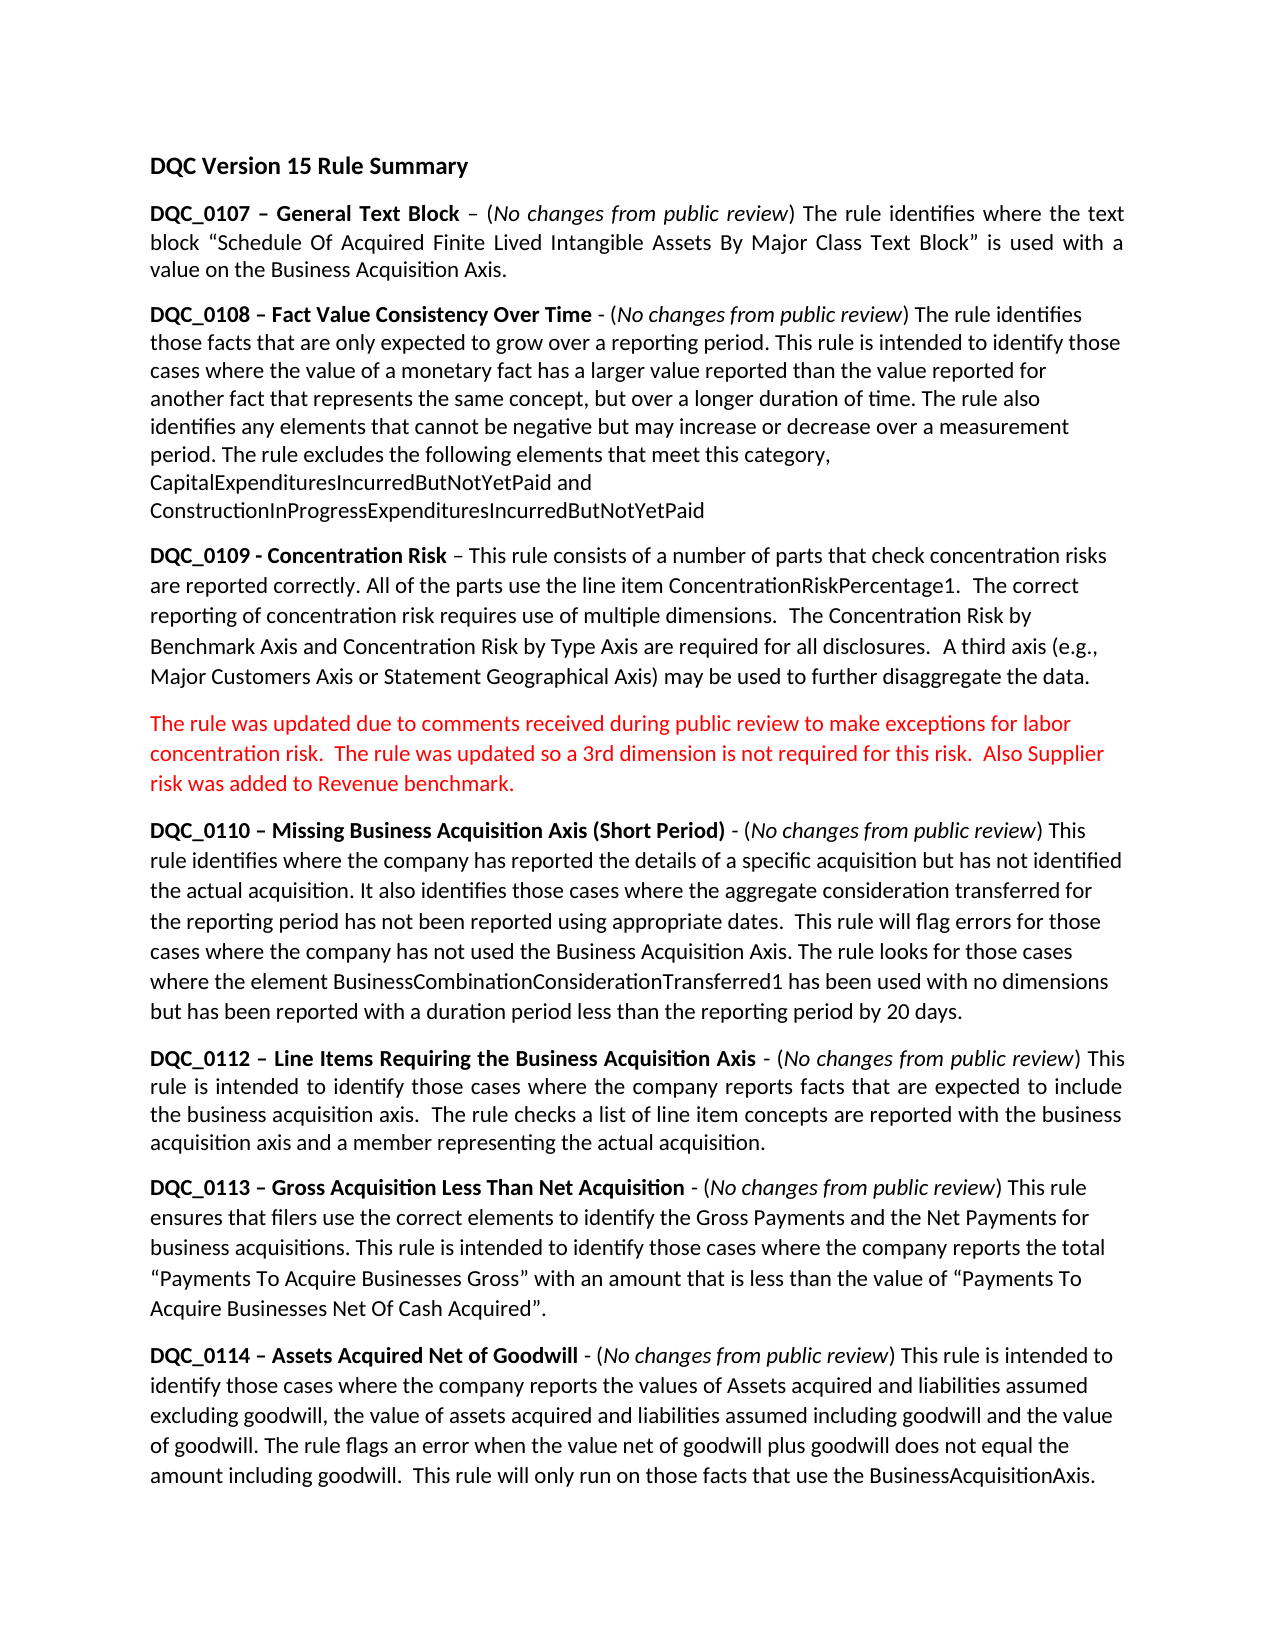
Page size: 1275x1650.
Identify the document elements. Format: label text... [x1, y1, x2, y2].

text DQC_0112 – Line Items Requiring the Business Acquisition Axis - (No changes from public review) This rule is intended to identify those cases where the company reports facts that are expected to include the business acquisition axis. The rule checks a list of line item concepts are reported with the business acquisition axis and a member representing the actual acquisition. [150, 1044, 1125, 1156]
text The rule was updated due to comments received during public review to make exceptions for labor concentration risk. The rule was updated so a 3rd dimension is not required for this risk. Also Supplier risk was added to Revenue benchmark. [150, 709, 1125, 797]
text DQC_0108 – Fact Value Consistency Over Time - (No changes from public review) The rule identifies those facts that are only expected to grow over a reporting period. This rule is intended to identify those cases where the value of a monetary fact has a larger value reported than the value reported for another fact that represents the same concept, but over a longer duration of time. The rule also identifies any elements that cannot be negative but may increase or decrease over a measurement period. The rule excludes the following elements that meet this category, CapitalExpendituresIncurredButNotYetPaid and ConstructionInProgressExpendituresIncurredButNotYetPaid [150, 300, 1125, 524]
text DQC_0110 – Missing Business Acquisition Axis (Short Period) - (No changes from public review) This rule identifies where the company has reported the details of a specific acquisition but has not identified the actual acquisition. It also identifies those cases where the aggregate consideration transferred for the reporting period has not been reported using appropriate dates. This rule will flag errors for those cases where the company has not used the Business Acquisition Axis. The rule looks for those cases where the element BusinessCombinationConsiderationTransferred1 has been used with no dimensions but has been reported with a duration period less than the reporting period by 20 days. [150, 816, 1125, 1025]
text DQC_0113 – Gross Acquisition Less Than Net Acquisition - (No changes from public review) This rule ensures that filers use the correct elements to identify the Gross Payments and the Net Payments for business acquisitions. This rule is intended to identify those cases where the company reports the total “Payments To Acquire Businesses Gross” with an amount that is less than the value of “Payments To Acquire Businesses Net Of Cash Acquired”. [150, 1173, 1125, 1322]
text DQC_0114 – Assets Acquired Net of Goodwill - (No changes from public review) This rule is intended to identify those cases where the company reports the values of Assets acquired and liabilities assumed excluding goodwill, the value of assets acquired and liabilities assumed including goodwill and the value of goodwill. The rule flags an error when the value net of goodwill plus goodwill does not equal the amount including goodwill. This rule will only run on those facts that use the BusinessAcquisitionAxis. [150, 1341, 1125, 1489]
text DQC Version 15 Rule Summary [150, 150, 1125, 181]
text DQC_0109 - Concentration Risk – This rule consists of a number of parts that check concentration risks are reported correctly. All of the parts use the line item ConcentrationRiskPercentage1. The correct reporting of concentration risk requires use of multiple dimensions. The Concentration Risk by Benchmark Axis and Concentration Risk by Type Axis are required for all disclosures. A third axis (e.g., Major Customers Axis or Statement Geographical Axis) may be used to further disaggregate the data. [150, 541, 1125, 690]
text DQC_0107 – General Text Block – (No changes from public review) The rule identifies where the text block “Schedule Of Acquired Finite Lived Intangible Assets By Major Class Text Block” is used with a value on the Business Acquisition Axis. [150, 199, 1125, 284]
